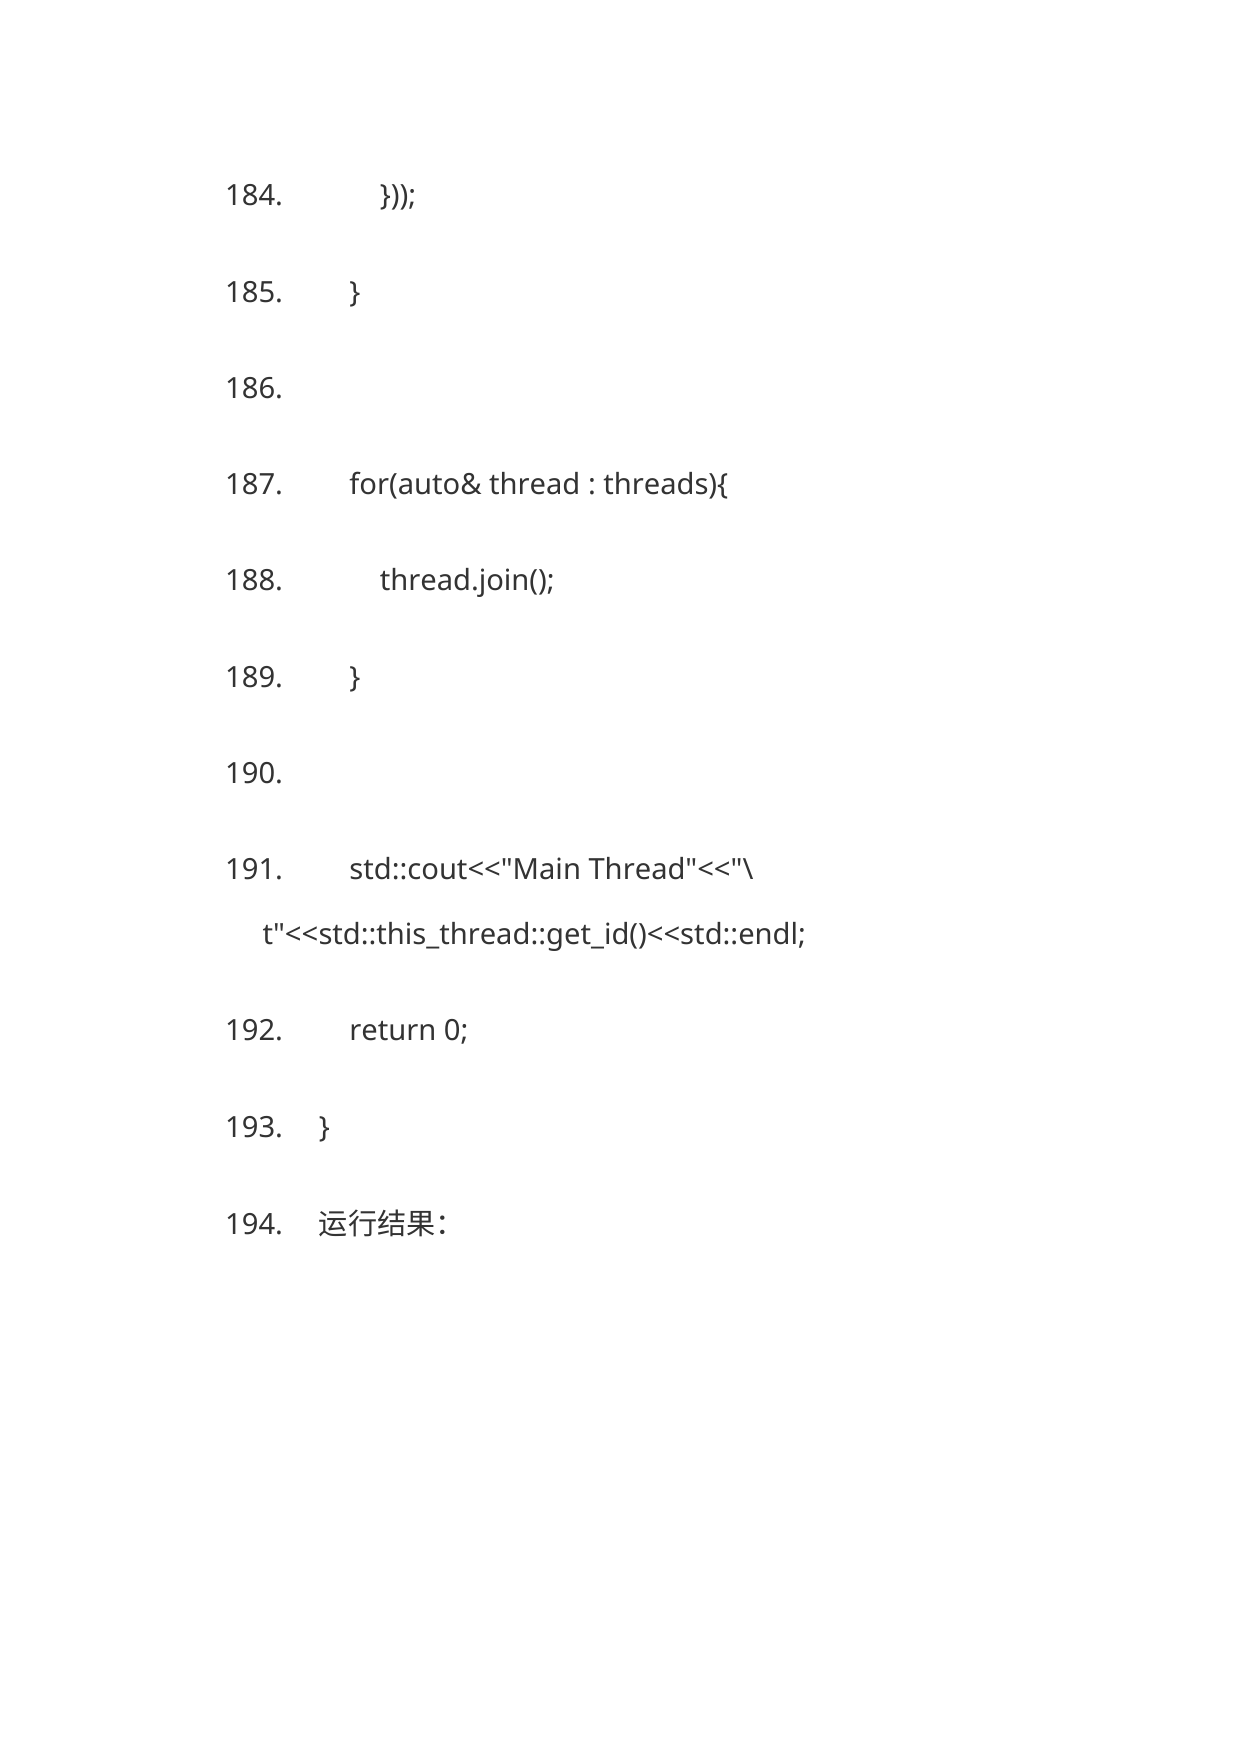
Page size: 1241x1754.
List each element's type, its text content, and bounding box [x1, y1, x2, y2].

list return 0; [225, 997, 1045, 1062]
list })); [225, 162, 1045, 227]
list } [225, 258, 1045, 323]
list std::cout<<"Main Thread"<<"\t"<<std::this_thread::get_id()<<std::endl; [225, 836, 1045, 966]
list } [225, 643, 1045, 708]
list } [225, 1093, 1045, 1158]
list 运行结果： [225, 1189, 1045, 1254]
list thread.join(); [225, 547, 1045, 612]
list for(auto& thread : threads){ [225, 451, 1045, 516]
